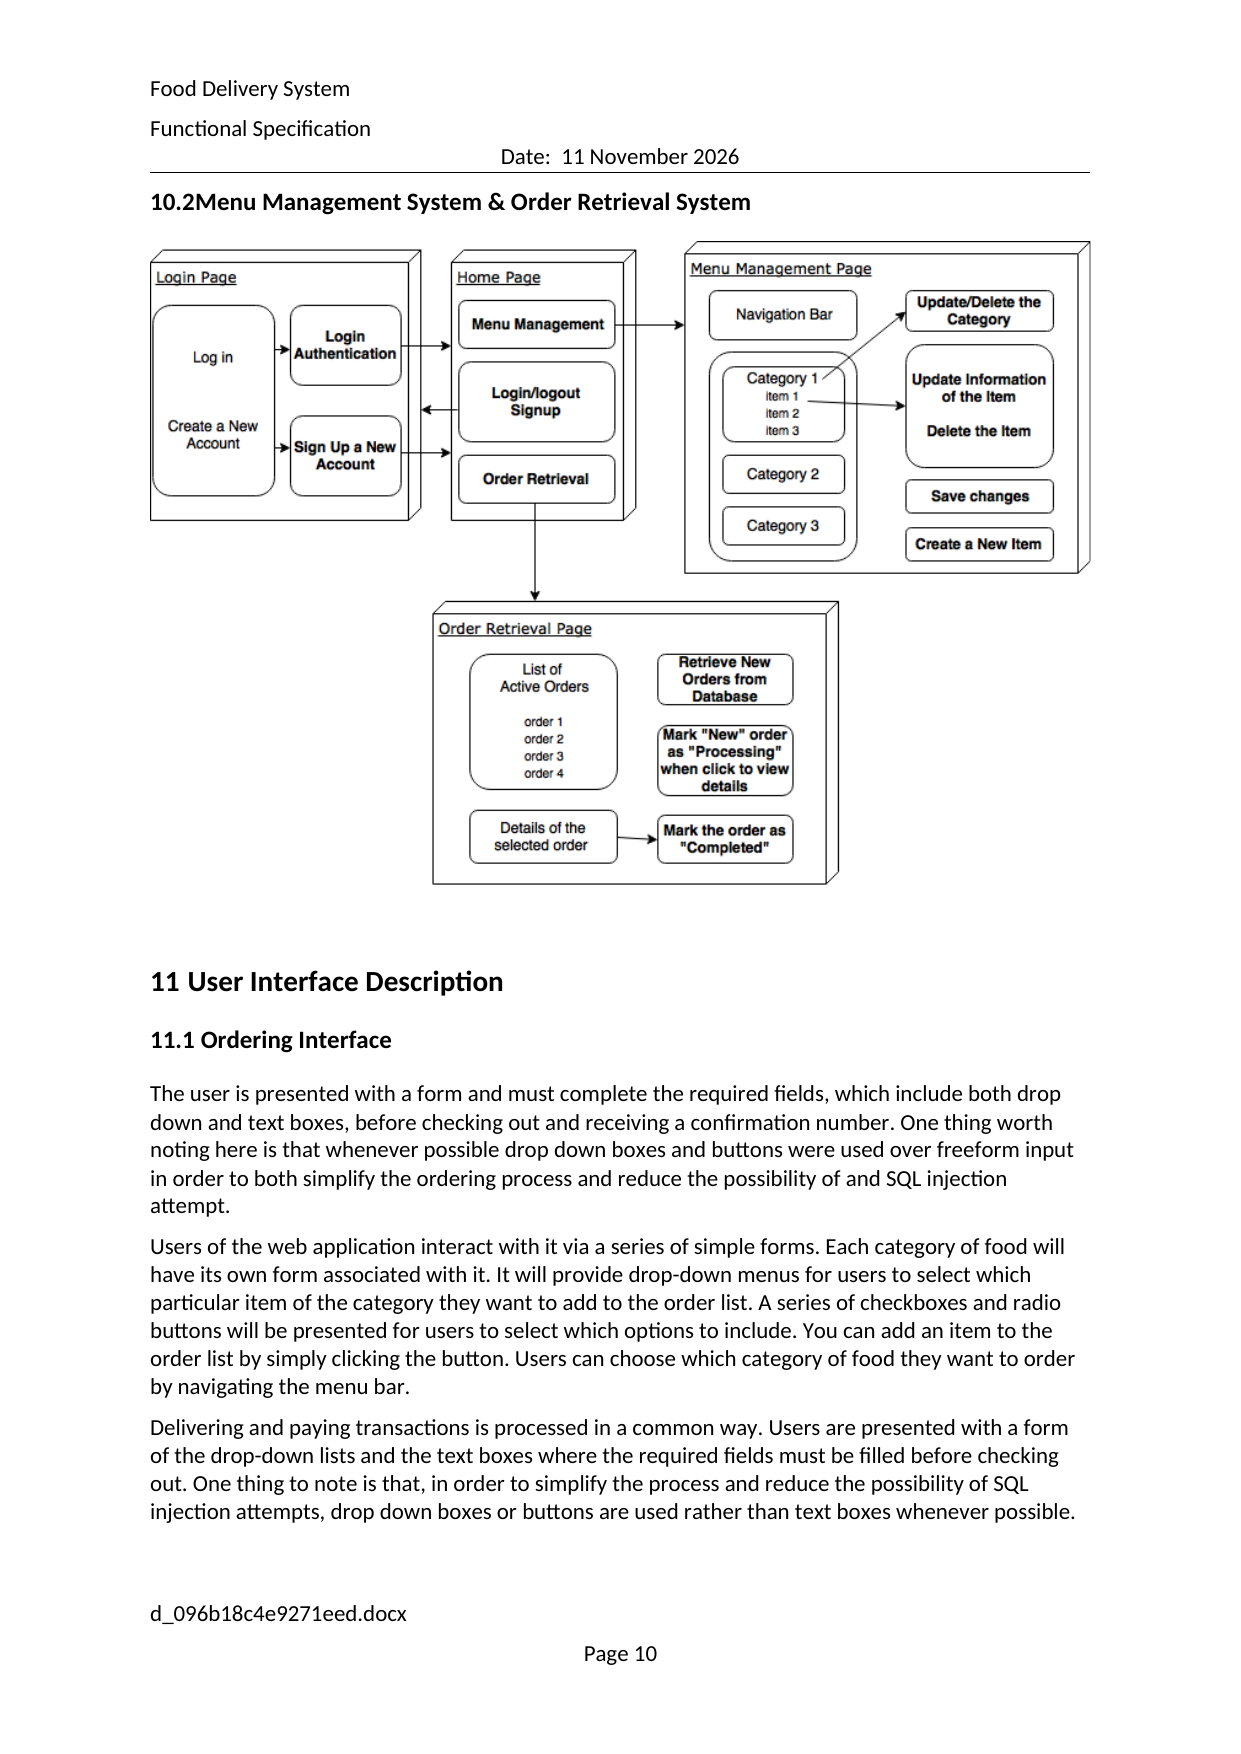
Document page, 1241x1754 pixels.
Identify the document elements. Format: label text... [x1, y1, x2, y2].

subtitle User Interface Description [150, 963, 1090, 999]
text Delivering and paying transactions is processed in a common way. Users are presented with a form of the drop-down lists and the text boxes where the required fields must be filled before checking out. One thing to note is that, in order to simplify the process and reduce the possibility of SQL injection attempts, drop down boxes or buttons are used rather than text boxes whenever possible. [150, 1413, 1090, 1525]
subtitle Ordering Interface [150, 1024, 1090, 1054]
text Users of the web application interact with it via a series of simple forms. Each category of food will have its own form associated with it. It will provide drop-down menus for users to select which particular item of the category they want to add to the order list. A series of checkboxes and radio buttons will be presented for users to select which options to include. You can add an item to the order list by simply clicking the button. Users can choose which category of food they want to order by navigating the menu bar. [150, 1232, 1090, 1400]
picture [150, 241, 1091, 886]
subtitle Menu Management System & Order Retrieval System [150, 186, 1090, 217]
text The user is presented with a form and must complete the required fields, which include both drop down and text boxes, before checking out and receiving a confirmation number. One thing worth noting here is that whenever possible drop down boxes and buttons were used over freeform input in order to both simplify the ordering process and reduce the possibility of and SQL injection attempt. [150, 1079, 1090, 1220]
